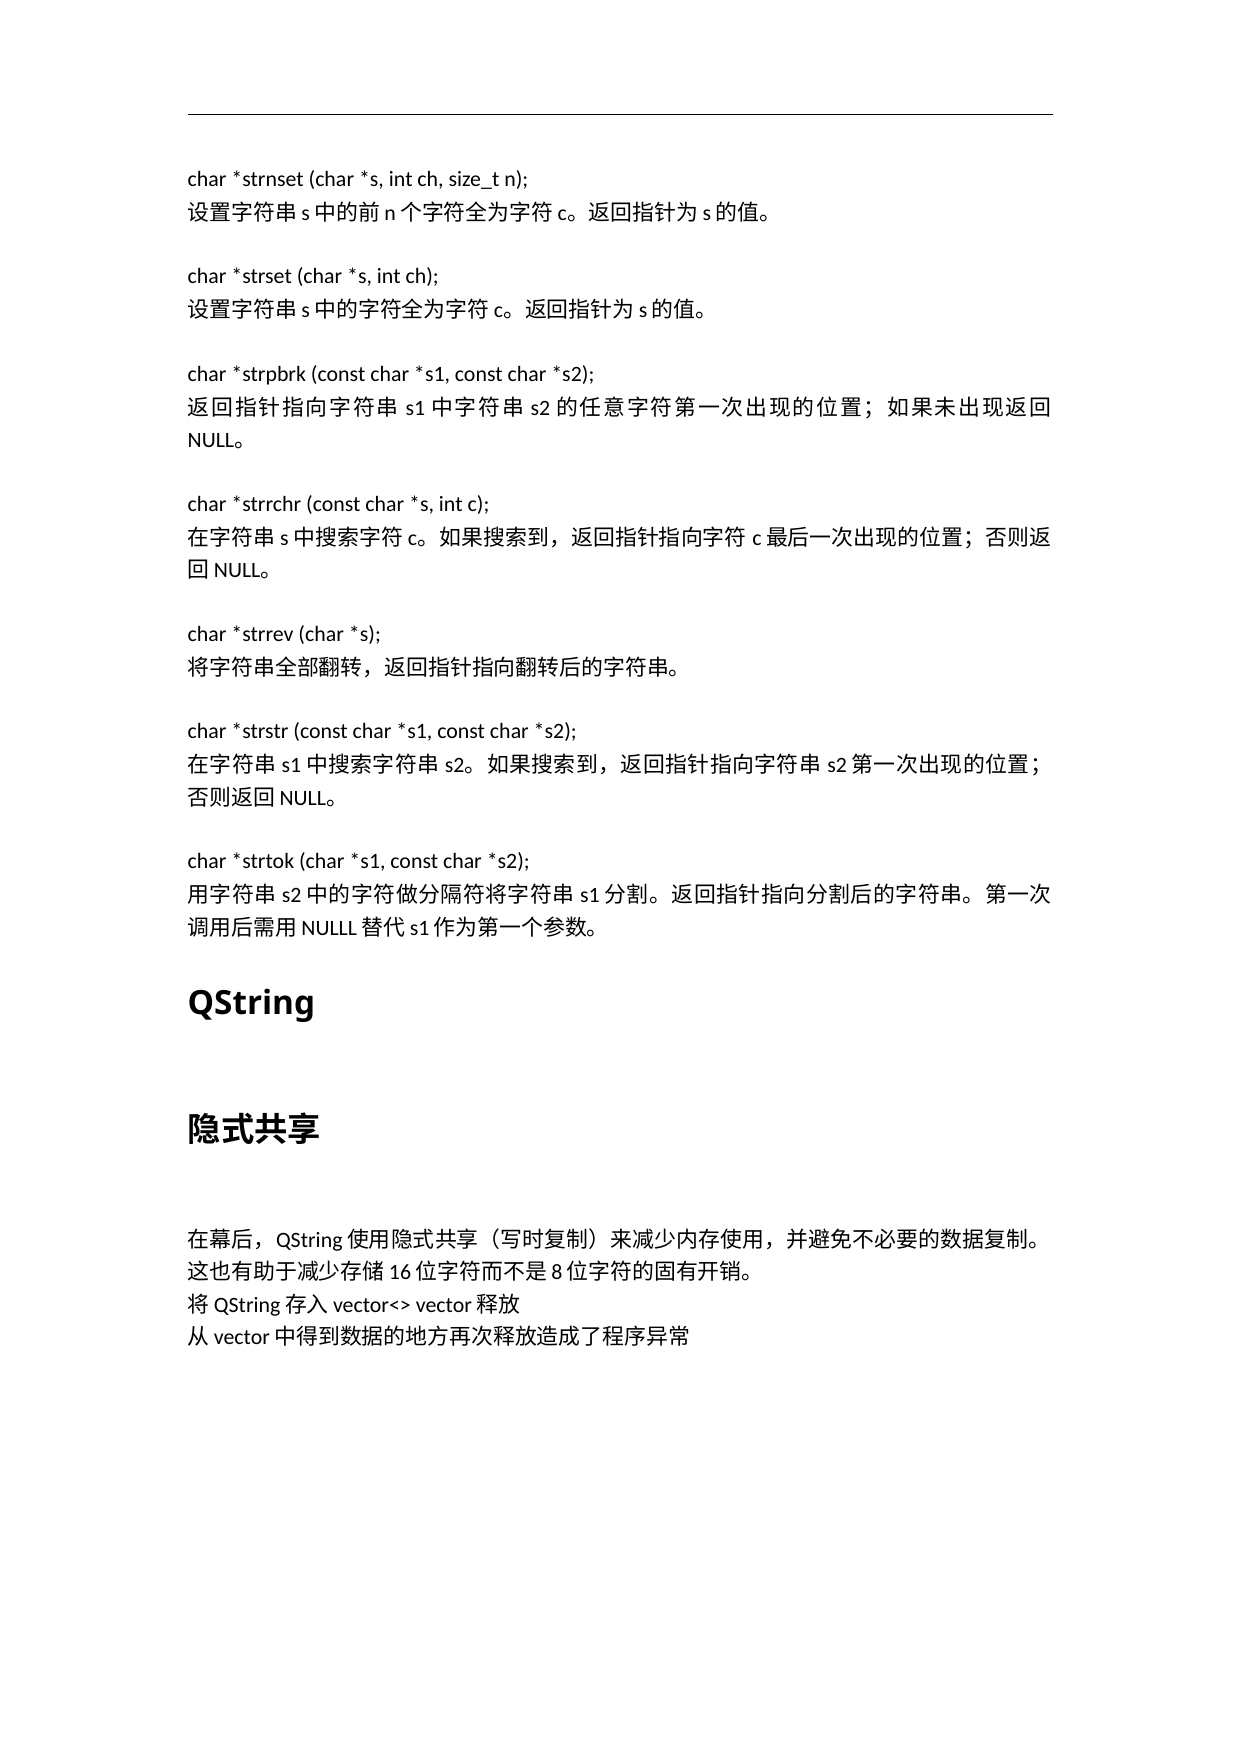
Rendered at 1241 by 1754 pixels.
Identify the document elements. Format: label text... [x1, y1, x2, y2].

text 从vector中得到数据的地方再次释放造成了程序异常 [187, 1319, 1053, 1351]
subtitle QString [187, 969, 1053, 1034]
text 用字符串s2中的字符做分隔符将字符串s1分割。返回指针指向分割后的字符串。第一次调用后需用NULLL替代s1作为第一个参数。 [187, 877, 1053, 942]
text char *strrchr (const char *s, int c); [187, 487, 1053, 519]
text 在字符串s1中搜索字符串s2。如果搜索到，返回指针指向字符串s2第一次出现的位置；否则返回NULL。 [187, 747, 1053, 812]
text 返回指针指向字符串s1中字符串s2的任意字符第一次出现的位置；如果未出现返回NULL。 [187, 389, 1053, 454]
text char *strpbrk (const char *s1, const char *s2); [187, 357, 1053, 389]
text 设置字符串s中的前n个字符全为字符c。返回指针为s的值。 [187, 194, 1053, 227]
text 将QString存入vector<> vector释放 [187, 1286, 1053, 1319]
text 在字符串s中搜索字符c。如果搜索到，返回指针指向字符c最后一次出现的位置；否则返回NULL。 [187, 519, 1053, 584]
subtitle 隐式共享 [187, 1094, 1053, 1159]
text 将字符串全部翻转，返回指针指向翻转后的字符串。 [187, 649, 1053, 682]
text char *strtok (char *s1, const char *s2); [187, 844, 1053, 877]
text char *strrev (char *s); [187, 617, 1053, 649]
text 设置字符串s中的字符全为字符c。返回指针为s的值。 [187, 292, 1053, 324]
text 在幕后，QString使用隐式共享（写时复制）来减少内存使用，并避免不必要的数据复制。这也有助于减少存储16位字符而不是8位字符的固有开销。 [187, 1221, 1053, 1286]
text char *strset (char *s, int ch); [187, 259, 1053, 292]
text char *strstr (const char *s1, const char *s2); [187, 714, 1053, 747]
text char *strnset (char *s, int ch, size_t n); [187, 162, 1053, 194]
